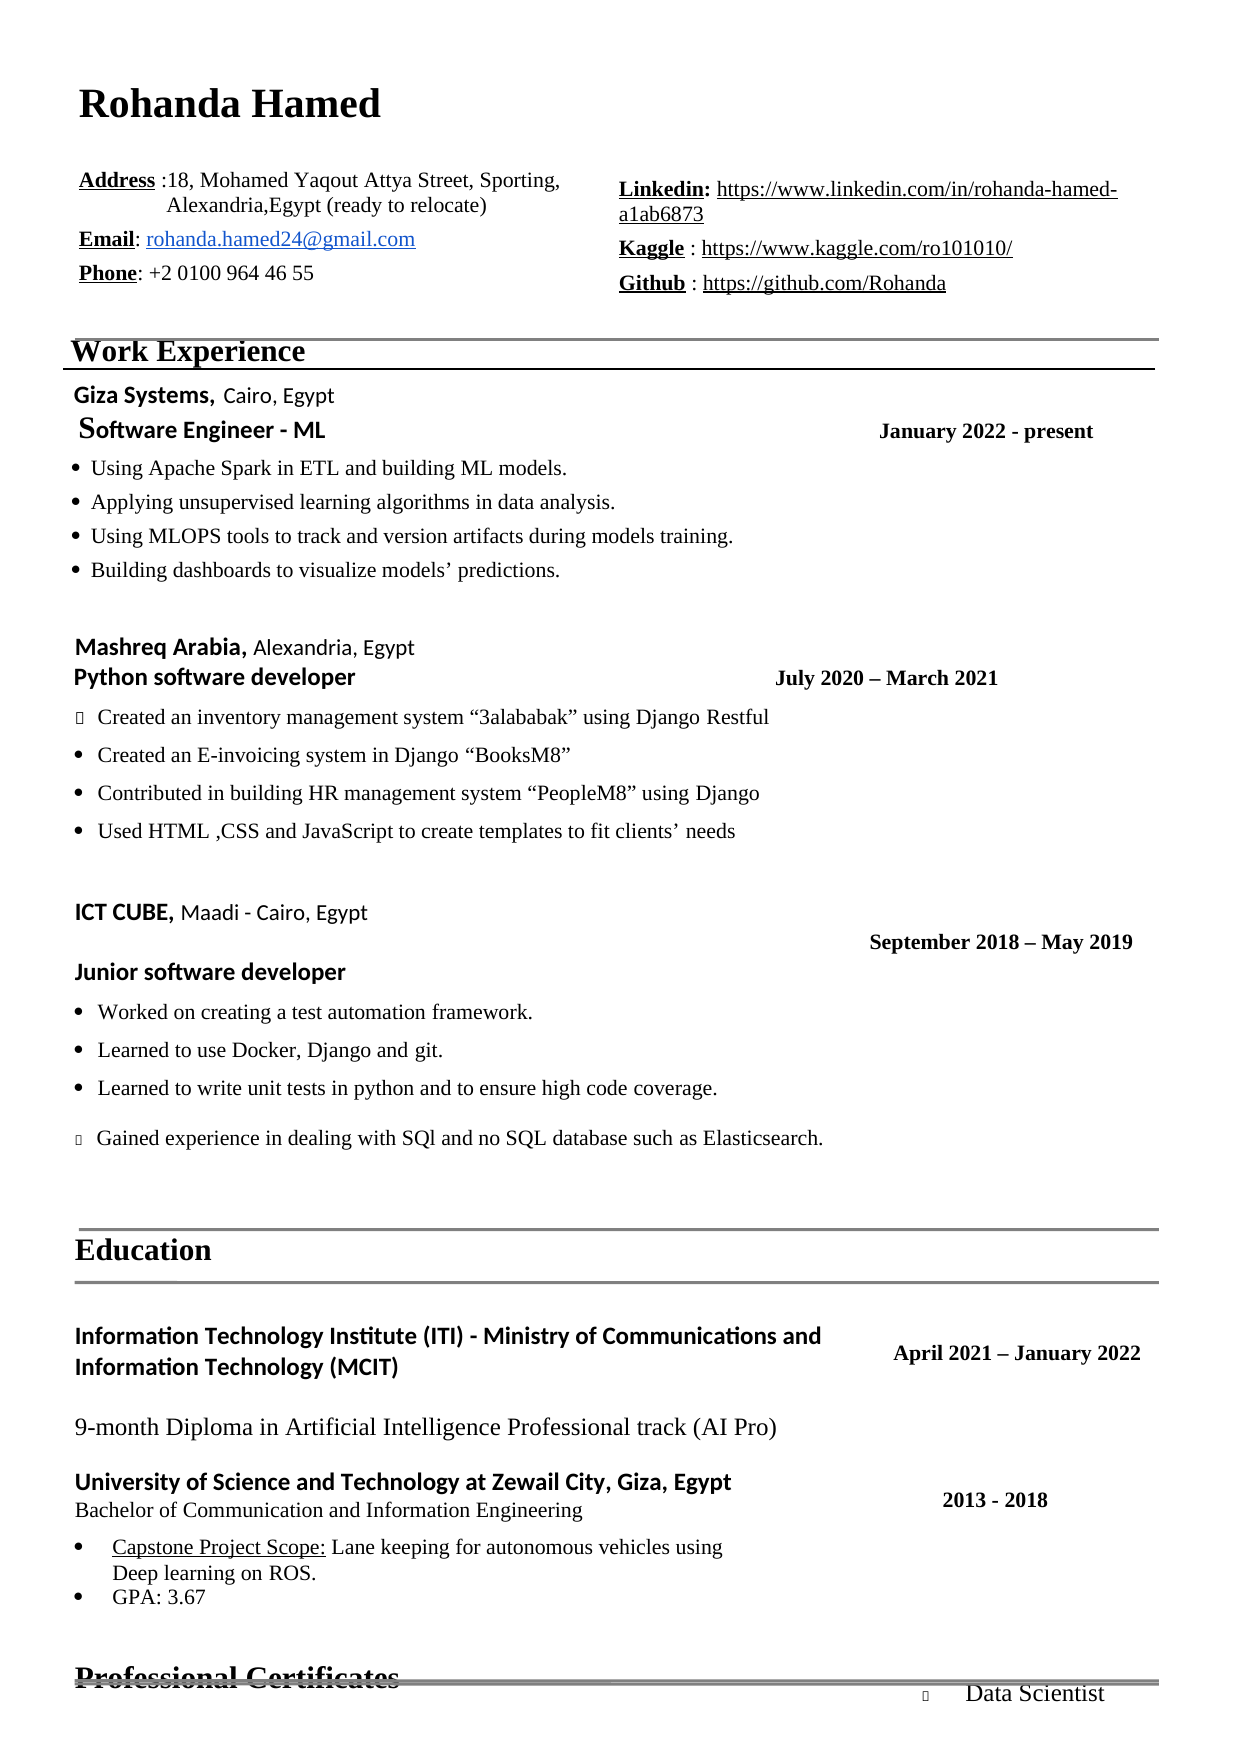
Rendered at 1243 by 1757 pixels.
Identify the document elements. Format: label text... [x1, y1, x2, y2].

text Mashreq Arabia, Alexandria, Egypt [74, 631, 1155, 661]
text Bachelor of Communication and Information Engineering [74, 1497, 827, 1522]
subtitle 9-month Diploma in Artificial Intelligence Professional track (AI Pro) [74, 1412, 827, 1441]
list Using Apache Spark in ETL and building ML models. [72, 454, 1155, 480]
subtitle Junior software developer [74, 956, 1155, 987]
text Giza Systems, Cairo, Egypt [62, 379, 1155, 409]
text Software Engineer - ML January 2022 - present [62, 409, 1155, 446]
list Learned to write unit tests in python and to ensure high code coverage. [74, 1075, 1155, 1100]
text Professional Certificates [74, 1659, 614, 1679]
subtitle Information Technology Institute (ITI) - Ministry of Communications and Information Technology (MCIT) [74, 1320, 825, 1381]
list Capstone Project Scope: Lane keeping for autonomous vehicles using Deep learning on ROS. [74, 1534, 774, 1585]
subtitle Education [74, 1231, 1155, 1267]
list Using MLOPS tools to track and version artifacts during models training. [72, 523, 1155, 548]
list GPA: 3.67 [74, 1585, 827, 1609]
text Kaggle : https://www.kaggle.com/ro101010/ [619, 235, 1155, 261]
list Data Scientist Track - DataCamp [921, 1686, 1155, 1707]
list Created an E-invoicing system in Django “BooksM8” [74, 742, 1155, 767]
text Work Experience [62, 332, 1155, 370]
text Phone: +2 0100 964 46 55 [79, 260, 565, 285]
text 2013 - 2018 [893, 1487, 1155, 1512]
list Building dashboards to visualize models’ predictions. [72, 557, 1155, 583]
list Applying unsupervised learning algorithms in data analysis. [72, 489, 1155, 514]
list Created an inventory management system “3alababak” using Django Restful [74, 704, 1155, 729]
list Learned to use Docker, Django and git. [74, 1037, 1155, 1062]
list Gained experience in dealing with SQl and no SQL database such as Elasticsearch. [74, 1125, 1035, 1150]
text April 2021 – January 2022 [893, 1340, 1155, 1366]
text Github : https://github.com/Rohanda [619, 269, 1155, 295]
list Contributed in building HR management system “PeopleM8” using Django [74, 780, 1155, 805]
text Python software developer July 2020 – March 2021 [62, 661, 1155, 692]
text ICT CUBE, Maadi - Cairo, Egypt September 2018 – May 2019 [74, 897, 1155, 955]
list Worked on creating a test automation framework. [74, 999, 1155, 1024]
text Address :18, Mohamed Yaqout Attya Street, Sporting, Alexandria,Egypt (ready to relocate) [79, 167, 563, 217]
text University of Science and Technology at Zewail City, Giza, Egypt [74, 1466, 827, 1497]
list Used HTML ,CSS and JavaScript to create templates to fit clients’ needs [74, 818, 1155, 843]
title Rohanda Hamed [79, 78, 1155, 126]
text Email: rohanda.hamed24@gmail.com [79, 226, 565, 251]
text Linkedin: https://www.linkedin.com/in/rohanda-hamed- a1ab6873 [619, 176, 1124, 227]
